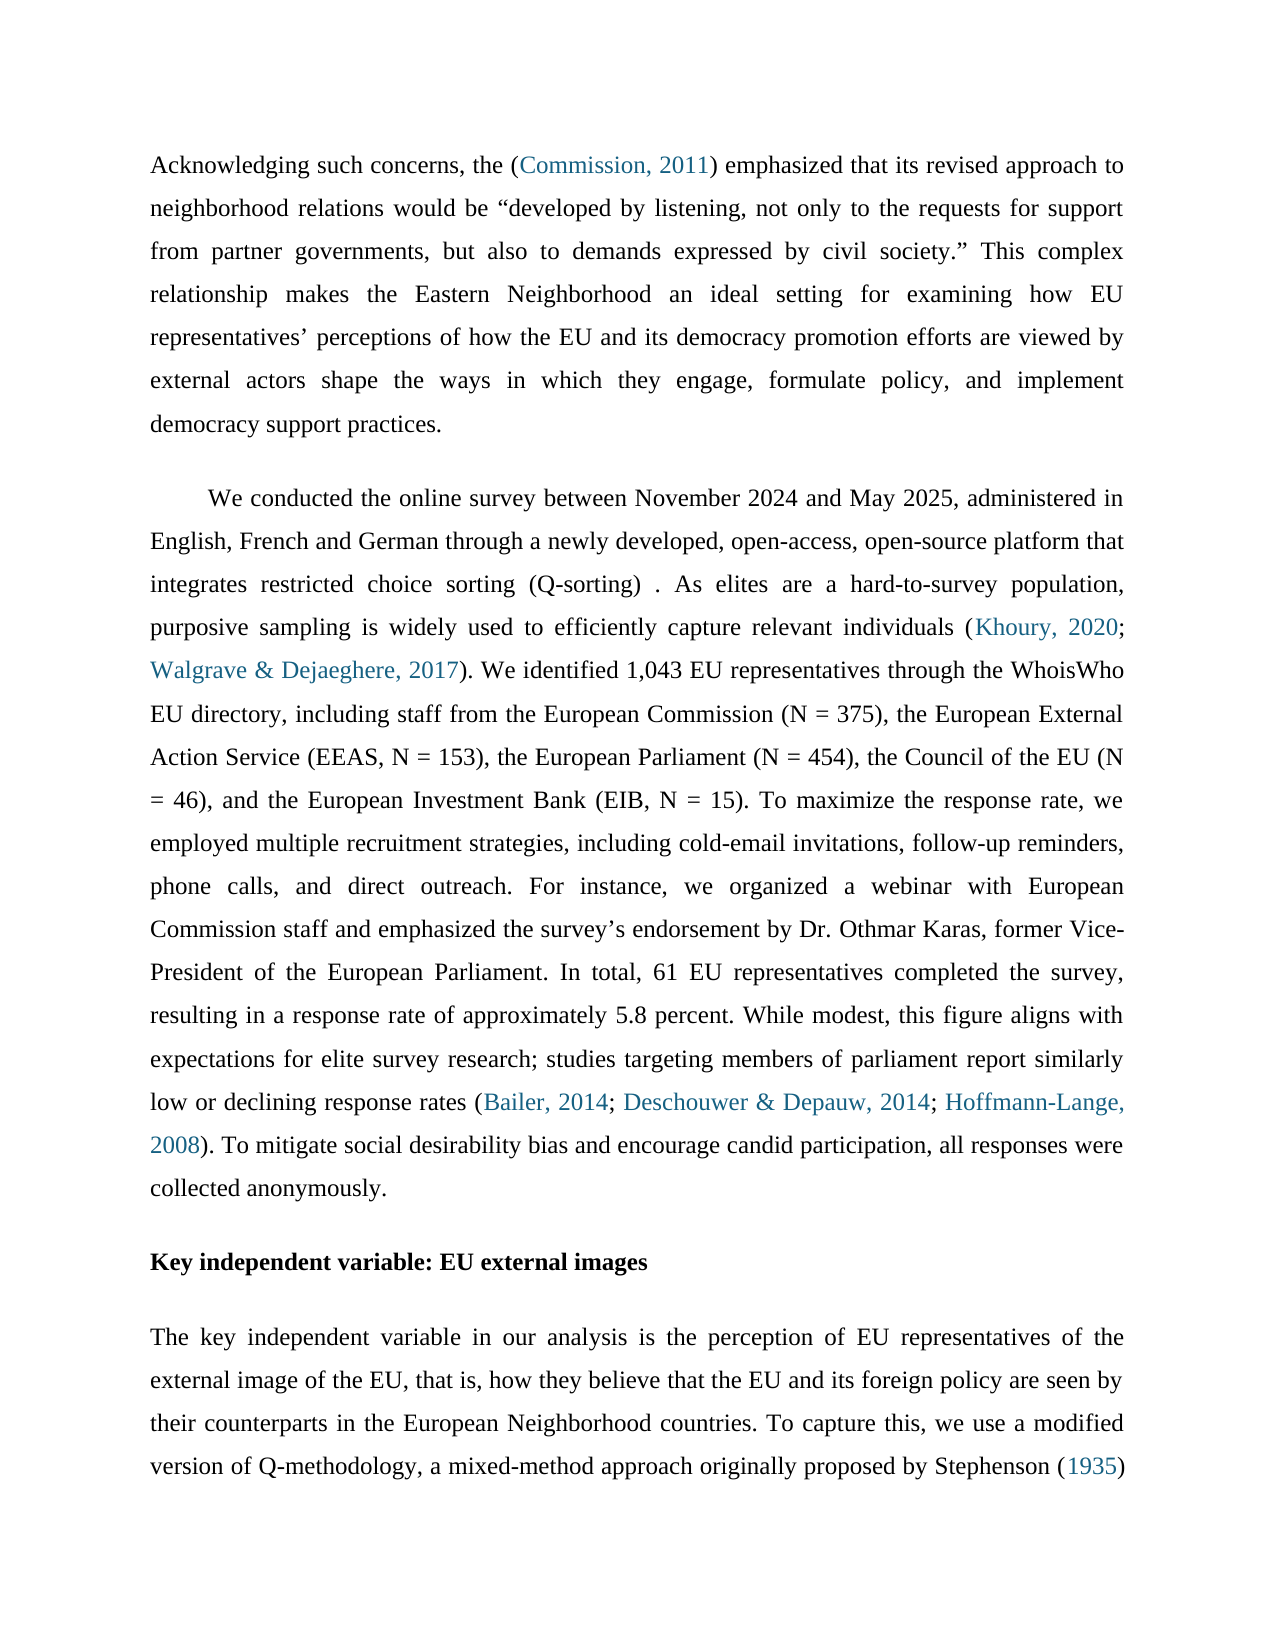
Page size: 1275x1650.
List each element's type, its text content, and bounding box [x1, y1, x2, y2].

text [150, 150, 1125, 437]
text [150, 1322, 1125, 1480]
text Key independent variable: EU external images [150, 1247, 1125, 1276]
text We conducted the online survey between November 2024 and May 2025, administered in English, French and German through a newly developed, open-access, open-source platform that integrates restricted choice sorting (Q-sorting) . As elites are a hard-to-survey population, purposive sampling is widely used to efficiently capture relevant individuals (Khoury, 2020; Walgrave & Dejaeghere, 2017). We identified 1,043 EU representatives through the WhoisWho EU directory, including staff from the European Commission (N = 375), the European External Action Service (EEAS, N = 153), the European Parliament (N = 454), the Council of the EU (N = 46), and the European Investment Bank (EIB, N = 15). To maximize the response rate, we employed multiple recruitment strategies, including cold-email invitations, follow-up reminders, phone calls, and direct outreach. For instance, we organized a webinar with European Commission staff and emphasized the survey’s endorsement by Dr. Othmar Karas, former Vice-President of the European Parliament. In total, 61 EU representatives completed the survey, resulting in a response rate of approximately 5.8 percent. While modest, this figure aligns with expectations for elite survey research; studies targeting members of parliament report similarly low or declining response rates (Bailer, 2014; Deschouwer & Depauw, 2014; Hoffmann-Lange, 2008). To mitigate social desirability bias and encourage candid participation, all responses were collected anonymously. [150, 483, 1125, 1202]
